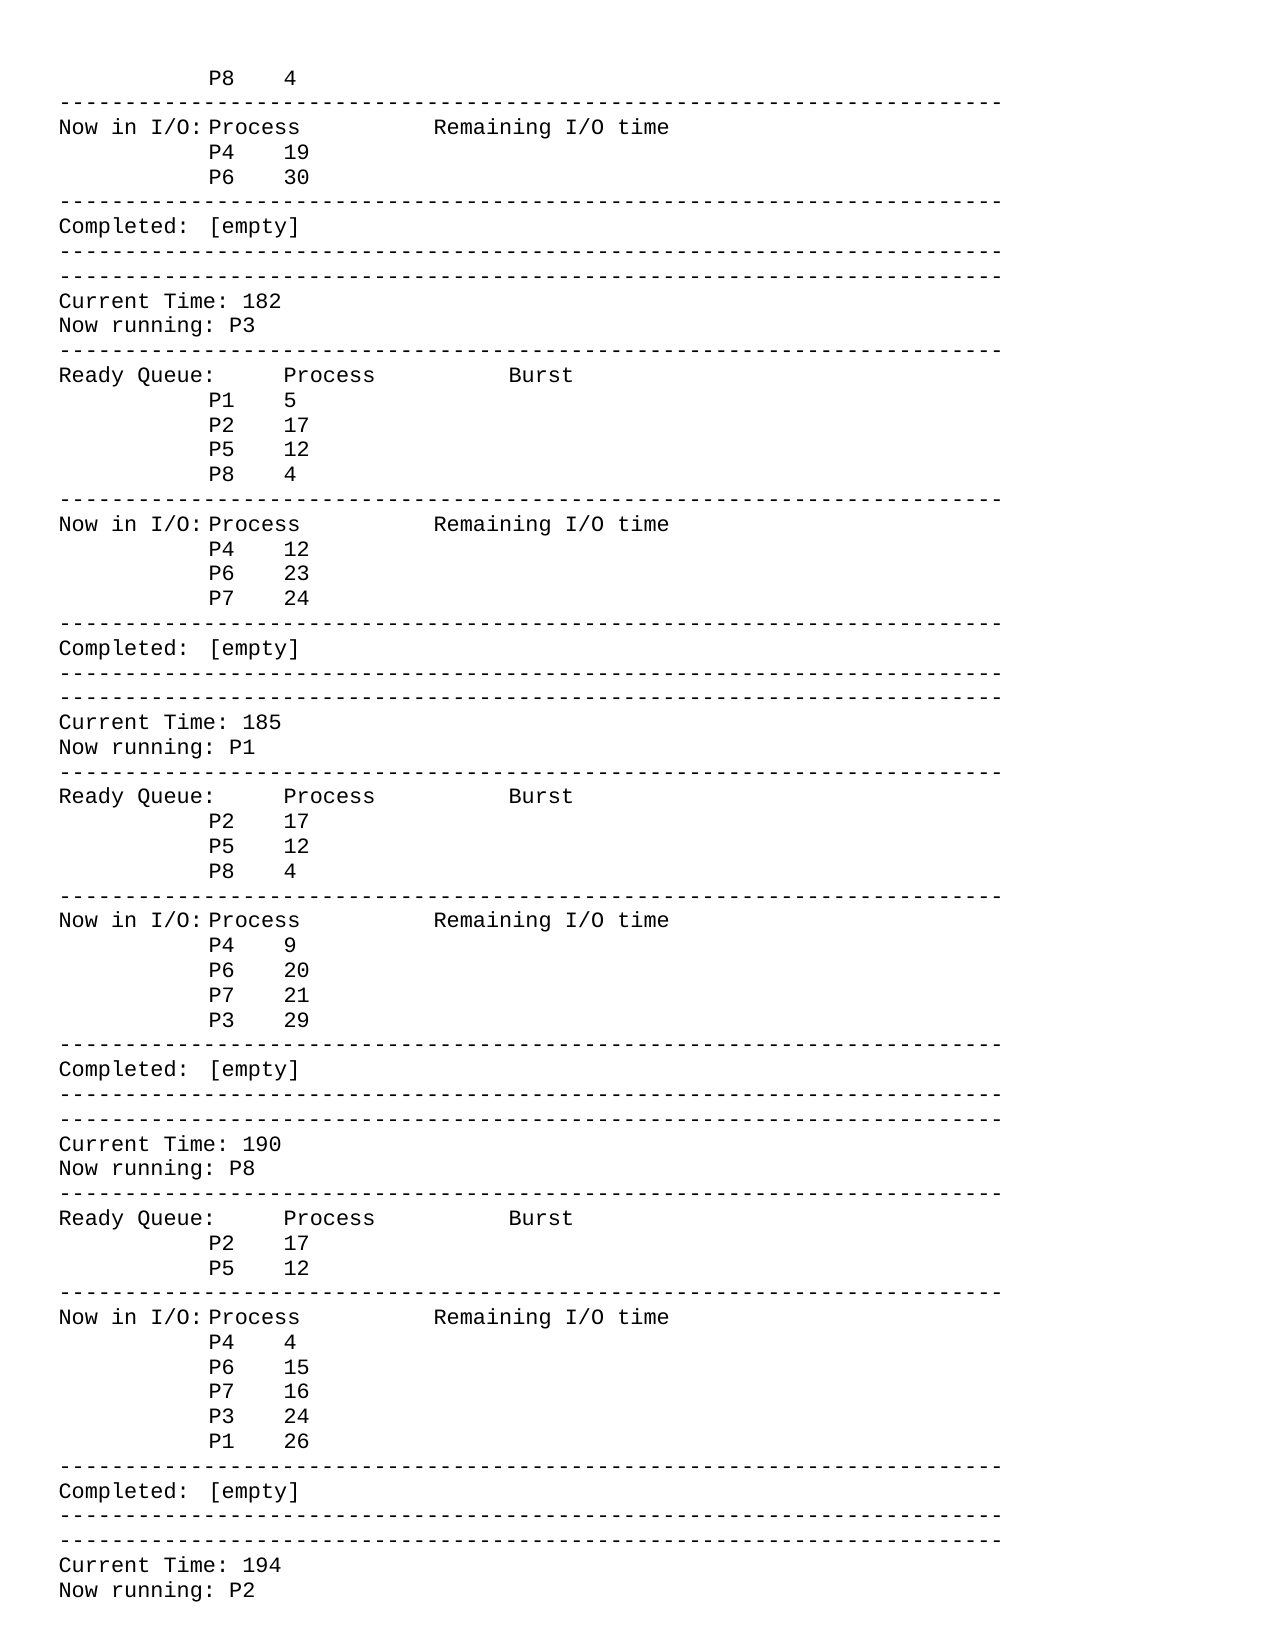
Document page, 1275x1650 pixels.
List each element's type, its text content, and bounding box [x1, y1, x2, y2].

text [58, 91, 1210, 116]
text Current Time: 190 [58, 1133, 1210, 1157]
text Current Time: 185 [58, 711, 1210, 736]
text Now running: P3 [58, 314, 1210, 339]
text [58, 240, 1210, 265]
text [58, 1455, 1210, 1480]
text P7 24 [58, 587, 1210, 612]
text P6 30 [58, 166, 1210, 191]
text P4 12 [58, 538, 1210, 562]
text P7 21 [58, 984, 1210, 1009]
text ------------------------------------------------------------------------ [58, 662, 1210, 686]
text P1 5 [58, 389, 1210, 414]
text ------------------------------------------------------------------------ [58, 1281, 1210, 1306]
text P8 4 [58, 67, 1210, 91]
text Completed: [empty] [58, 1480, 1210, 1504]
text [58, 1504, 1210, 1529]
text Completed: [empty] [58, 1058, 1210, 1083]
text ------------------------------------------------------------------------ [58, 885, 1210, 909]
text Now in I/O: Process Remaining I/O time [58, 1306, 1210, 1331]
text P8 4 [58, 860, 1210, 885]
text P7 16 [58, 1381, 1210, 1405]
text ------------------------------------------------------------------------ [58, 686, 1210, 711]
text Ready Queue: Process Burst [58, 364, 1210, 389]
text P3 24 [58, 1405, 1210, 1430]
text Now running: P8 [58, 1157, 1210, 1182]
text ------------------------------------------------------------------------ [58, 612, 1210, 637]
text ------------------------------------------------------------------------ [58, 265, 1210, 290]
text Ready Queue: Process Burst [58, 1207, 1210, 1232]
text P5 12 [58, 438, 1210, 463]
text P2 17 [58, 414, 1210, 438]
text P6 23 [58, 562, 1210, 587]
text P4 19 [58, 141, 1210, 166]
text Now running: P1 [58, 736, 1210, 761]
text Completed: [empty] [58, 215, 1210, 240]
text Current Time: 194 [58, 1554, 1210, 1579]
text Now running: P2 [58, 1579, 1210, 1604]
text Ready Queue: Process Burst [58, 786, 1210, 810]
text P1 26 [58, 1430, 1210, 1455]
text P4 9 [58, 934, 1210, 959]
text P5 12 [58, 835, 1210, 860]
text Now in I/O: Process Remaining I/O time [58, 513, 1210, 538]
text Current Time: 182 [58, 290, 1210, 314]
text ------------------------------------------------------------------------ [58, 488, 1210, 513]
text P4 4 [58, 1331, 1210, 1356]
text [58, 191, 1210, 215]
text ------------------------------------------------------------------------ [58, 761, 1210, 786]
text P2 17 [58, 810, 1210, 835]
text P2 17 [58, 1232, 1210, 1257]
text Completed: [empty] [58, 637, 1210, 662]
text ------------------------------------------------------------------------ [58, 1182, 1210, 1207]
text ------------------------------------------------------------------------ [58, 1108, 1210, 1133]
text Now in I/O: Process Remaining I/O time [58, 116, 1210, 141]
text ------------------------------------------------------------------------ [58, 1083, 1210, 1108]
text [58, 1529, 1210, 1554]
text P6 15 [58, 1356, 1210, 1381]
text P8 4 [58, 463, 1210, 488]
text P5 12 [58, 1257, 1210, 1281]
text P6 20 [58, 959, 1210, 984]
text ------------------------------------------------------------------------ [58, 1033, 1210, 1058]
text P3 29 [58, 1009, 1210, 1033]
text ------------------------------------------------------------------------ [58, 339, 1210, 364]
text Now in I/O: Process Remaining I/O time [58, 909, 1210, 934]
